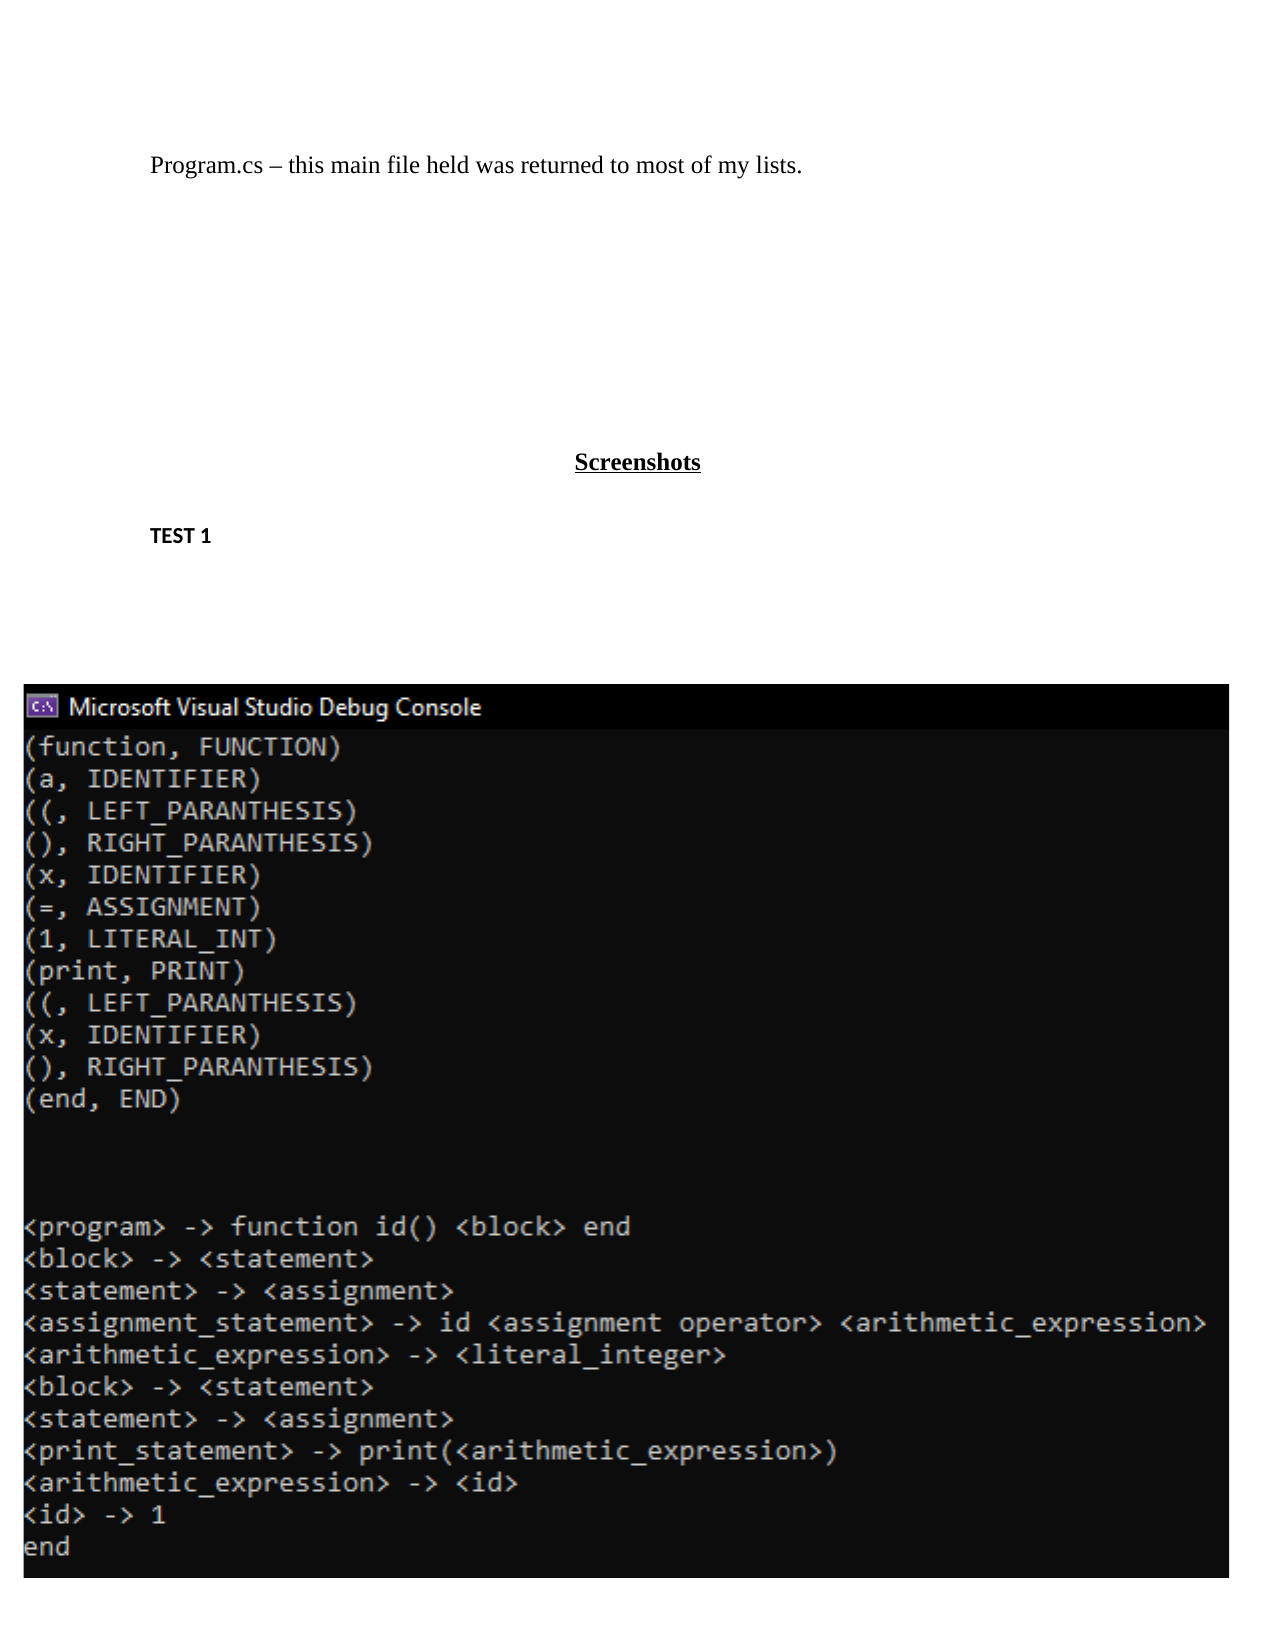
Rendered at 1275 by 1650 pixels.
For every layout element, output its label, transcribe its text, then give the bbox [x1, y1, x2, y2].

text TEST 1 [150, 521, 1125, 549]
text Screenshots [150, 447, 1125, 475]
text Program.cs – this main file held was returned to most of my lists. [150, 150, 1125, 179]
picture [23, 684, 1230, 1578]
